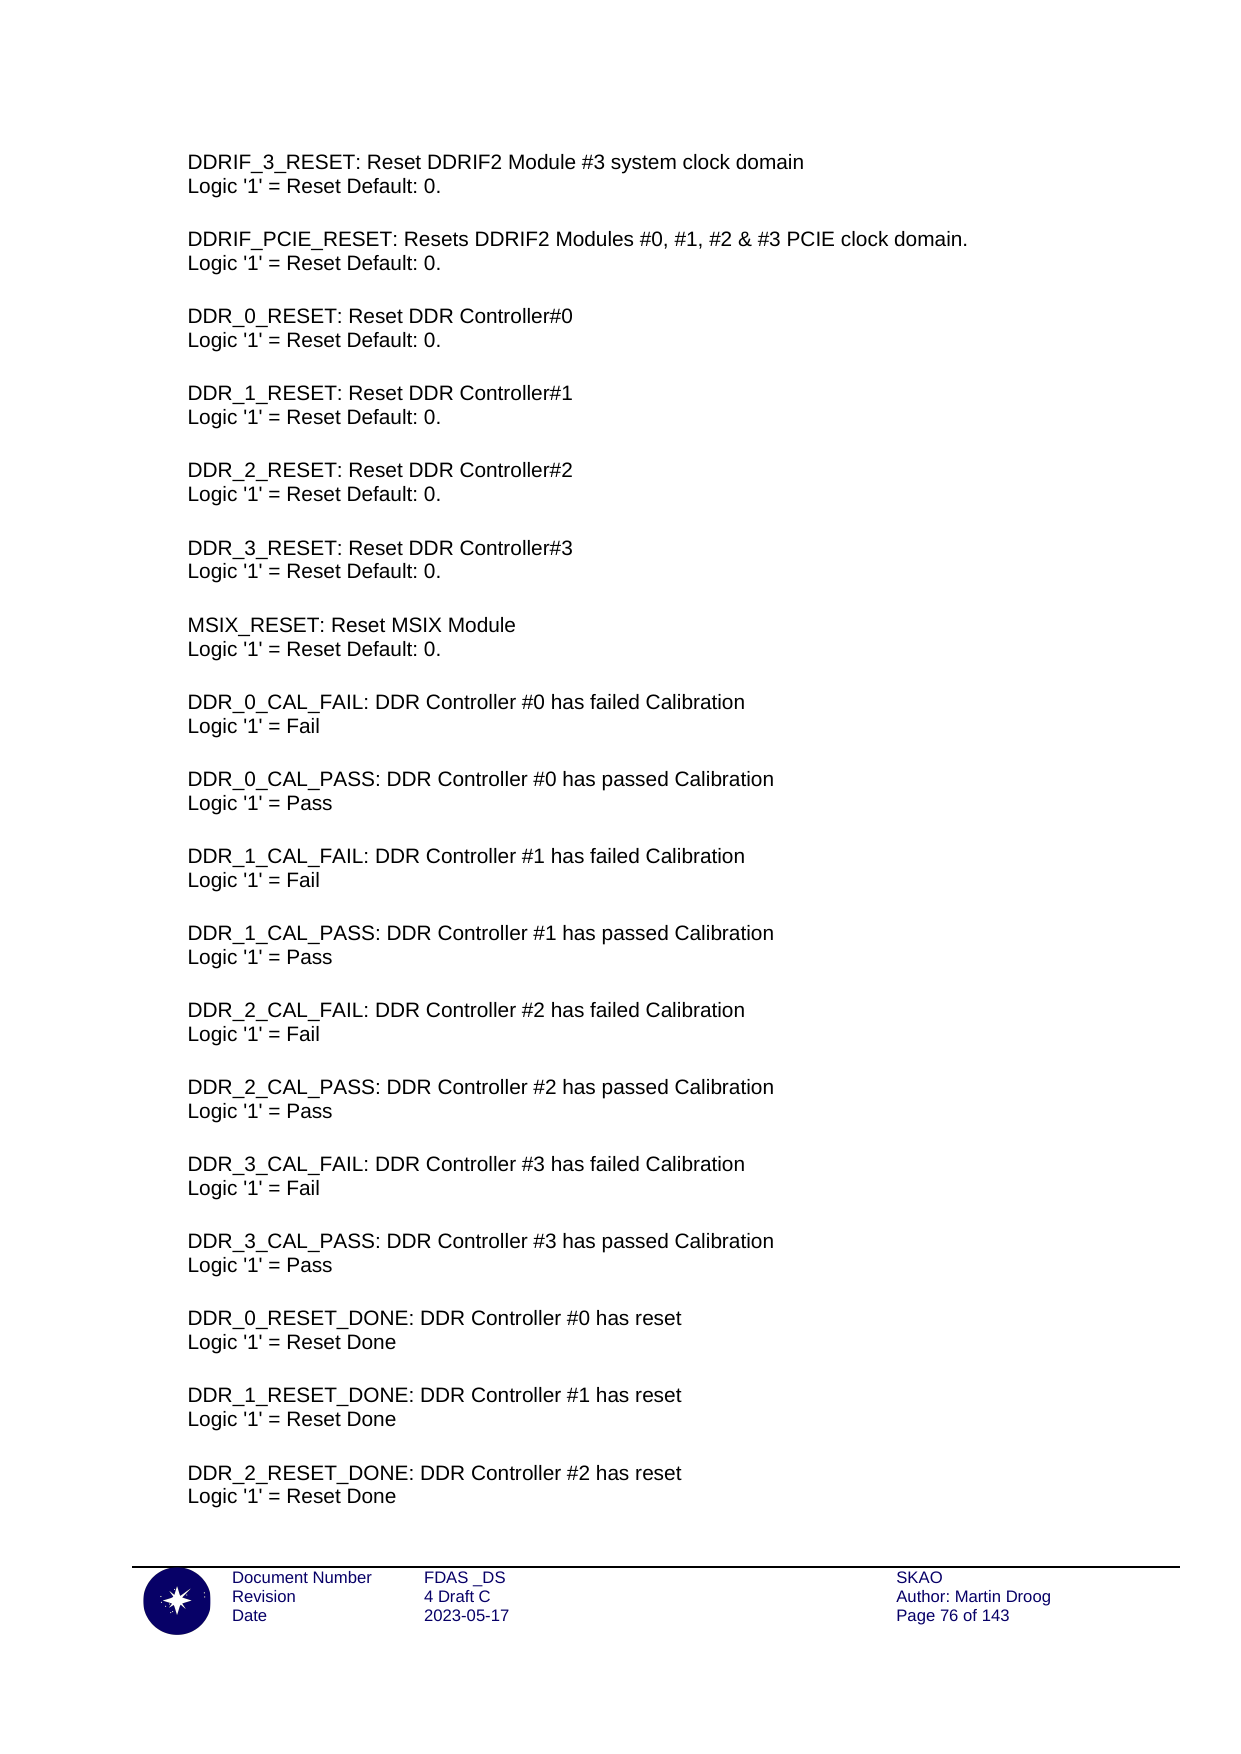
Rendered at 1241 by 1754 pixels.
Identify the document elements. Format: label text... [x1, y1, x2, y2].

text DDR_3_CAL_FAIL: DDR Controller #3 has failed Calibration Logic '1' = Fail [187, 1152, 1107, 1200]
text DDR_2_CAL_PASS: DDR Controller #2 has passed Calibration Logic '1' = Pass [187, 1075, 1107, 1123]
picture [143, 1567, 211, 1635]
text MSIX_RESET: Reset MSIX Module Logic '1' = Reset Default: 0. [187, 612, 1107, 660]
text DDR_1_CAL_FAIL: DDR Controller #1 has failed Calibration Logic '1' = Fail [187, 844, 1107, 892]
text DDR_0_RESET: Reset DDR Controller#0 Logic '1' = Reset Default: 0. [187, 304, 1107, 352]
text DDR_2_RESET_DONE: DDR Controller #2 has reset Logic '1' = Reset Done [187, 1460, 1107, 1508]
text DDR_2_RESET: Reset DDR Controller#2 Logic '1' = Reset Default: 0. [187, 458, 1107, 506]
text DDR_0_CAL_PASS: DDR Controller #0 has passed Calibration Logic '1' = Pass [187, 767, 1107, 814]
text DDR_3_RESET: Reset DDR Controller#3 Logic '1' = Reset Default: 0. [187, 535, 1107, 583]
text DDR_1_RESET_DONE: DDR Controller #1 has reset Logic '1' = Reset Done [187, 1383, 1107, 1431]
text DDR_1_RESET: Reset DDR Controller#1 Logic '1' = Reset Default: 0. [187, 381, 1107, 429]
text DDR_2_CAL_FAIL: DDR Controller #2 has failed Calibration Logic '1' = Fail [187, 998, 1107, 1046]
text DDRIF_PCIE_RESET: Resets DDRIF2 Modules #0, #1, #2 & #3 PCIE clock domain. Logic '1' = Reset Default: 0. [187, 227, 1107, 275]
text DDR_3_CAL_PASS: DDR Controller #3 has passed Calibration Logic '1' = Pass [187, 1229, 1107, 1277]
text DDR_0_RESET_DONE: DDR Controller #0 has reset Logic '1' = Reset Done [187, 1306, 1107, 1354]
text DDRIF_3_RESET: Reset DDRIF2 Module #3 system clock domain Logic '1' = Reset Default: 0. [187, 150, 1107, 198]
text DDR_1_CAL_PASS: DDR Controller #1 has passed Calibration Logic '1' = Pass [187, 921, 1107, 969]
text DDR_0_CAL_FAIL: DDR Controller #0 has failed Calibration Logic '1' = Fail [187, 689, 1107, 737]
